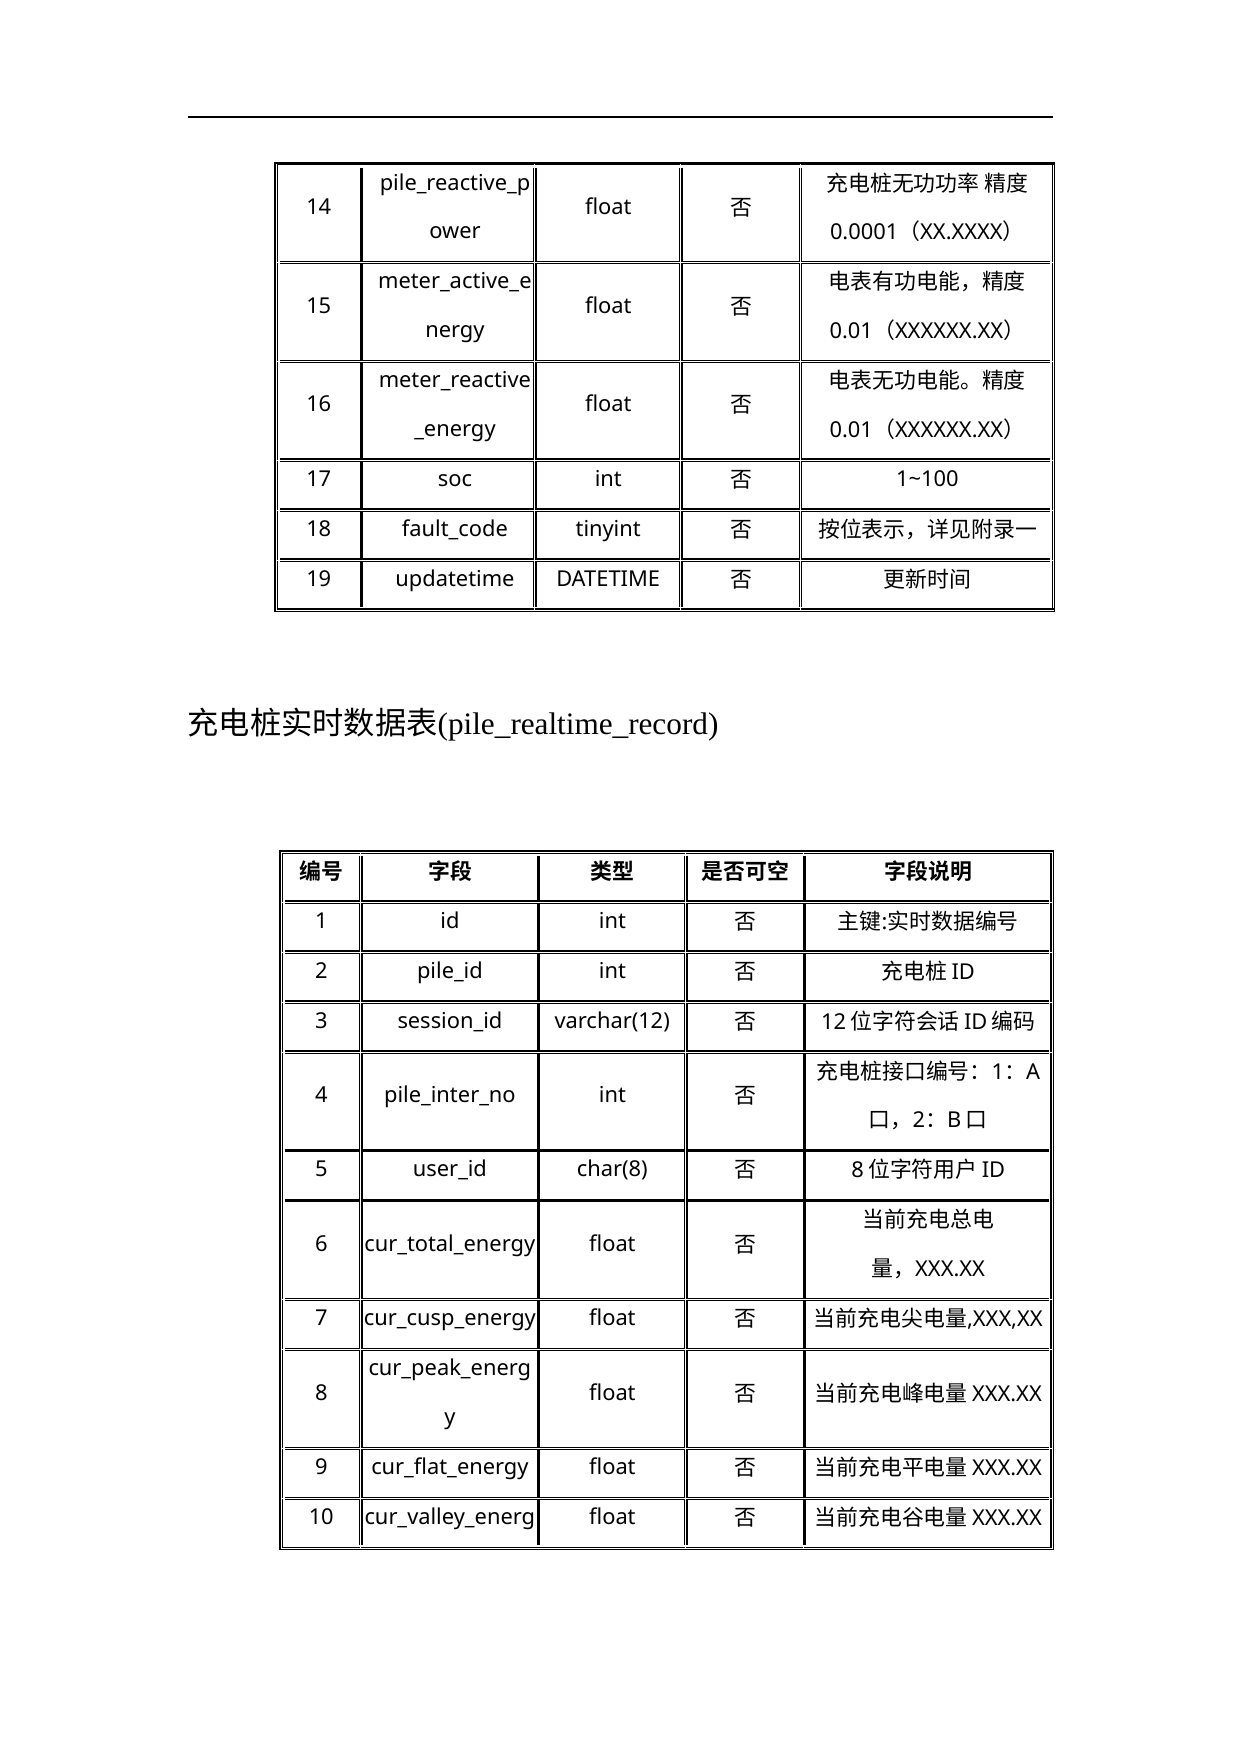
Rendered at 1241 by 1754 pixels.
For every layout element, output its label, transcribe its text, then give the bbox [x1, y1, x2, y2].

table_cell 否 [688, 1152, 803, 1199]
table_cell pile_reactive_power [361, 164, 535, 261]
table_cell 16 [278, 360, 360, 458]
table_cell cur_peak_energy [363, 1351, 537, 1446]
table_cell 否 [688, 1004, 803, 1050]
table_cell DATETIME [535, 558, 681, 608]
table_cell 否 [681, 562, 801, 608]
table_header 类型 [538, 852, 686, 900]
table_cell cur_valley_energy [361, 1500, 538, 1546]
table_cell meter_reactive_energy [363, 363, 533, 458]
table_cell 否 [688, 954, 803, 1000]
table_header 字段 [361, 854, 538, 900]
table_cell 14 [278, 165, 361, 261]
table_cell 8位字符用户ID [806, 1149, 1050, 1199]
table_cell session_id [363, 1004, 537, 1050]
table_cell int [540, 1054, 684, 1149]
table_cell pile_id [363, 954, 537, 1000]
table_cell 否 [688, 1450, 803, 1496]
table_cell fault_code [363, 512, 533, 558]
table_cell 更新时间 [801, 558, 1052, 608]
table_cell 充电桩无功功率 精度0.0001（XX.XXXX） [801, 165, 1052, 261]
table_cell 否 [686, 1500, 804, 1546]
table_cell pile_inter_no [363, 1054, 537, 1149]
table_cell float [537, 264, 679, 359]
table_cell 充电桩接口编号：1：A口，2：B口 [806, 1050, 1051, 1149]
table_cell 9 [283, 1446, 359, 1496]
table_cell 当前充电尖电量,XXX,XX [804, 1298, 1052, 1348]
table_cell cur_total_energy [363, 1202, 537, 1298]
table_cell float [540, 1351, 684, 1446]
table_cell updatetime [361, 558, 535, 608]
table_cell 电表有功电能，精度0.01（XXXXXX.XX） [801, 261, 1053, 359]
table_cell 15 [276, 261, 361, 359]
table_cell 否 [688, 1301, 803, 1348]
table_cell 当前充电峰电量XXX.XX [804, 1348, 1052, 1446]
table_cell id [363, 904, 537, 950]
table_cell 7 [281, 1298, 361, 1348]
table_cell 5 [283, 1149, 359, 1199]
table_cell 否 [683, 264, 799, 359]
table_cell float [538, 1496, 686, 1546]
table_cell 10 [283, 1496, 361, 1546]
table_cell 18 [278, 508, 360, 558]
table_cell cur_cusp_energy [363, 1301, 537, 1348]
table_cell 主键:实时数据编号 [806, 900, 1051, 950]
table_cell meter_active_energy [363, 264, 533, 359]
table_cell int [537, 462, 679, 508]
table_cell user_id [363, 1152, 537, 1199]
table_cell 否 [688, 1202, 803, 1298]
table_cell 当前充电谷电量XXX.XX [804, 1496, 1051, 1546]
table_header 是否可空 [686, 852, 804, 900]
table_cell float [535, 164, 681, 261]
table_cell 4 [283, 1050, 359, 1149]
table_cell 否 [683, 512, 799, 558]
table_cell 按位表示，详见附录一 [802, 508, 1052, 558]
table_cell 6 [283, 1199, 359, 1298]
table_cell 1~100 [802, 458, 1052, 508]
table_cell 17 [278, 458, 360, 508]
table_header 编号 [283, 852, 361, 900]
table_cell float [537, 363, 679, 458]
table_cell 8 [281, 1348, 361, 1446]
table_cell 电表无功电能。精度0.01（XXXXXX.XX） [802, 360, 1052, 458]
table_cell 否 [688, 1054, 803, 1149]
table_cell int [540, 954, 684, 1000]
table_cell 2 [283, 950, 359, 1000]
table_cell int [540, 904, 684, 950]
table_cell 否 [688, 1351, 803, 1446]
table_cell float [540, 1202, 684, 1298]
table_cell 19 [278, 558, 361, 608]
table_cell 否 [683, 363, 799, 458]
table_cell tinyint [537, 512, 679, 558]
table_cell 否 [683, 462, 799, 508]
subtitle 充电桩实时数据表(pile_realtime_record) [187, 688, 1053, 753]
table_cell cur_flat_energy [363, 1450, 537, 1496]
table_cell 12位字符会话ID编码 [806, 1000, 1051, 1050]
table_cell soc [363, 462, 533, 508]
table_header 字段说明 [804, 854, 1050, 900]
table_cell 当前充电平电量XXX.XX [806, 1446, 1051, 1496]
table_cell 1 [283, 900, 359, 950]
table_cell 否 [688, 904, 803, 950]
table_cell 充电桩ID [806, 950, 1051, 1000]
table_cell 否 [681, 165, 801, 261]
table_cell 3 [283, 1000, 359, 1050]
table_cell float [540, 1301, 684, 1348]
table_cell char(8) [540, 1152, 684, 1199]
table_cell varchar(12) [540, 1004, 684, 1050]
table_cell 当前充电总电量，XXX.XX [806, 1199, 1050, 1298]
table_cell float [540, 1450, 684, 1496]
